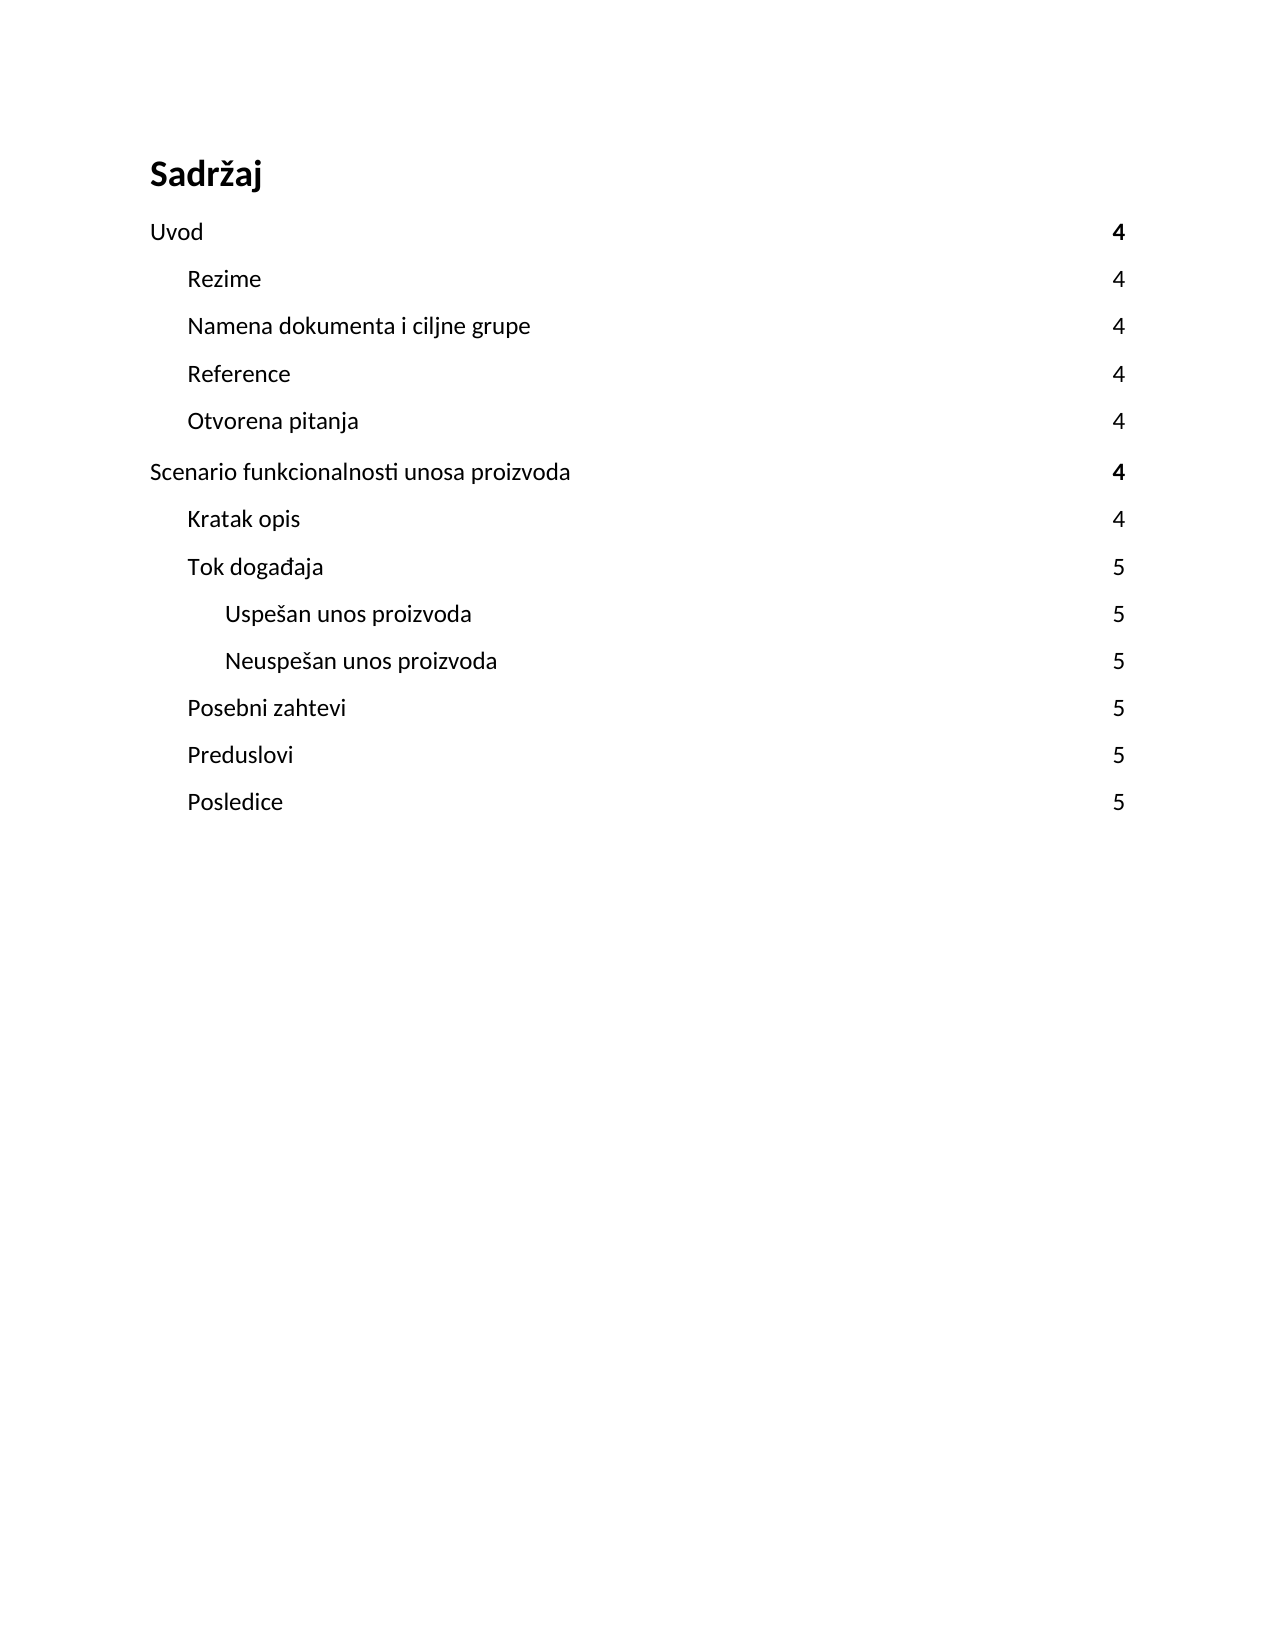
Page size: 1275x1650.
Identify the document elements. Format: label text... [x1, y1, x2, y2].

text Sadržaj [150, 150, 1125, 196]
